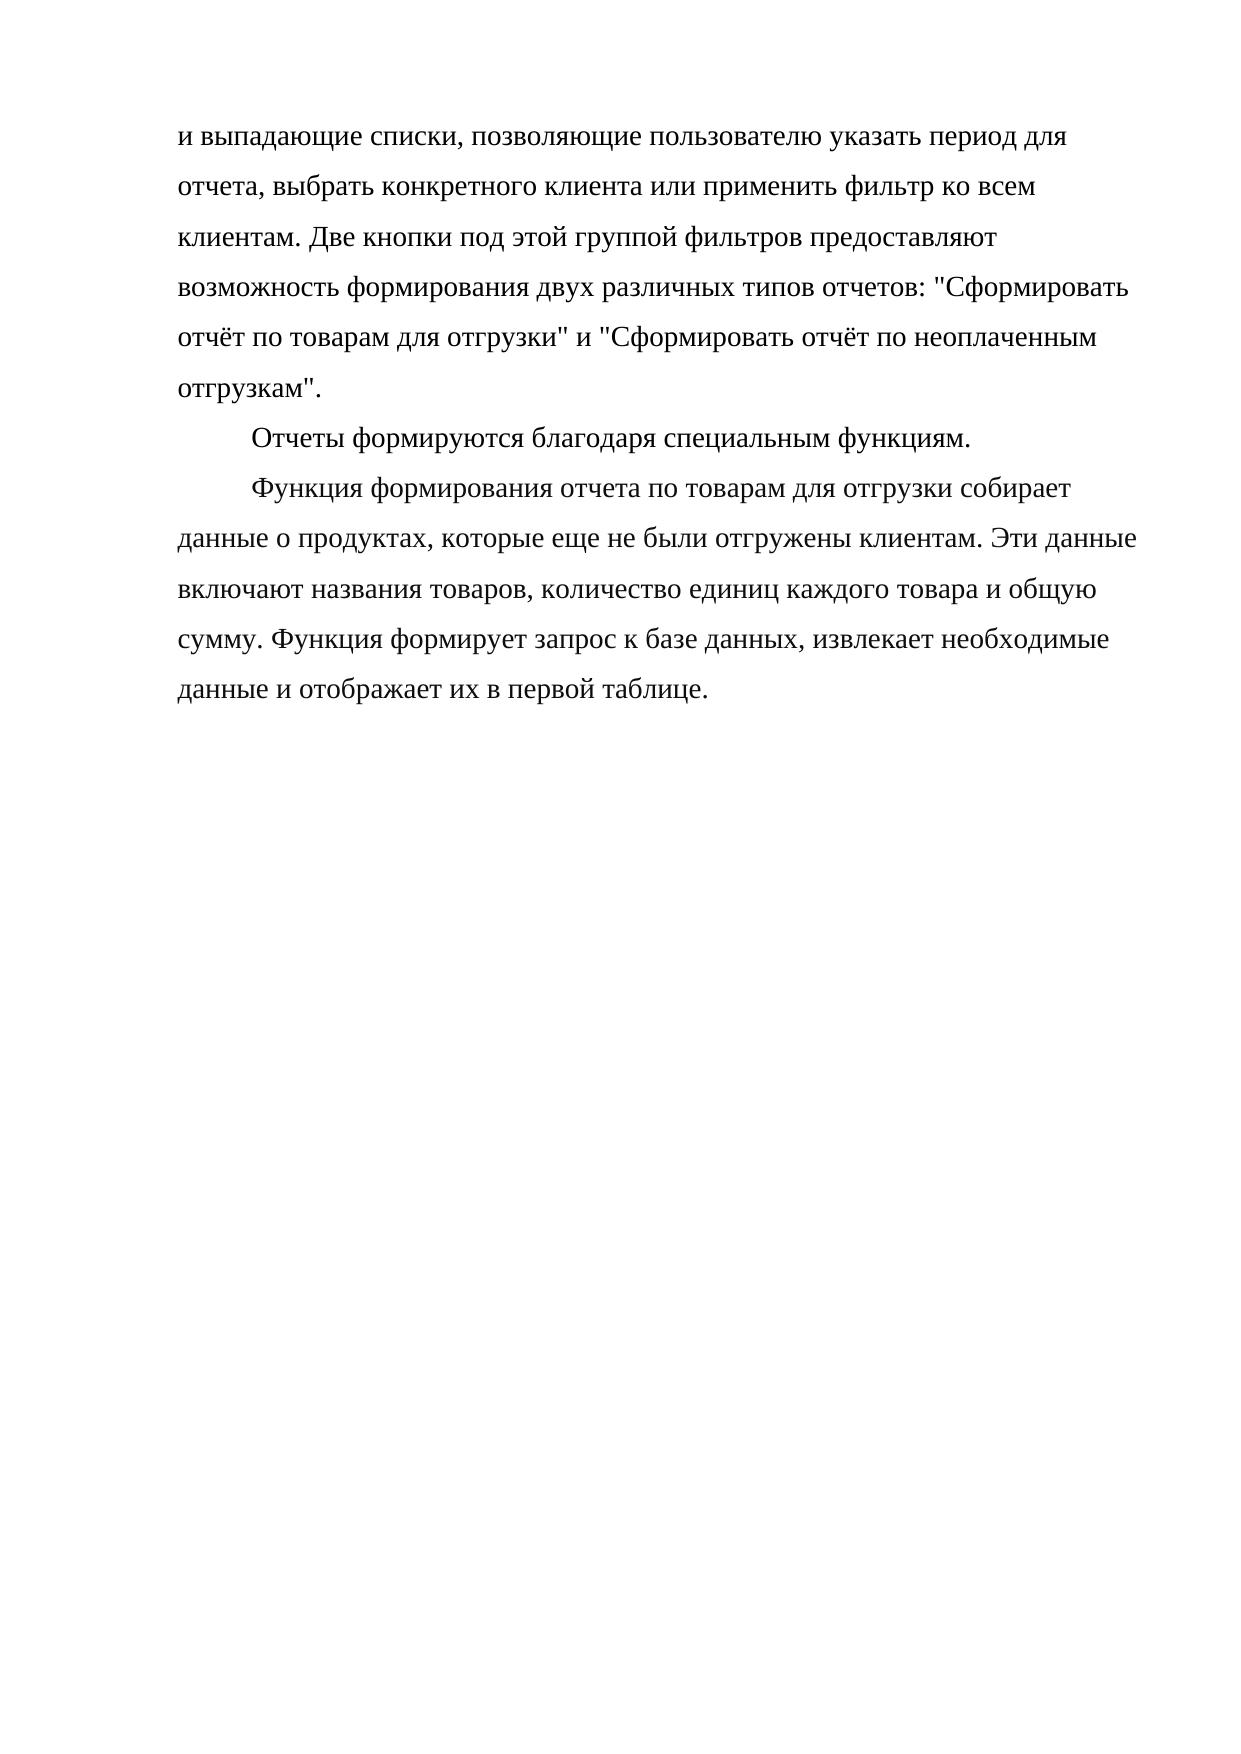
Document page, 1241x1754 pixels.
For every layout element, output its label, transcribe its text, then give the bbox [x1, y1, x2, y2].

text Функция формирования отчета по товарам для отгрузки собирает данные о продуктах, которые еще не были отгружены клиентам. Эти данные включают названия товаров, количество единиц каждого товара и общую сумму. Функция формирует запрос к базе данных, извлекает необходимые данные и отображает их в первой таблице. [177, 470, 1152, 705]
text Отчеты формируются благодаря специальным функциям. [177, 420, 1152, 453]
